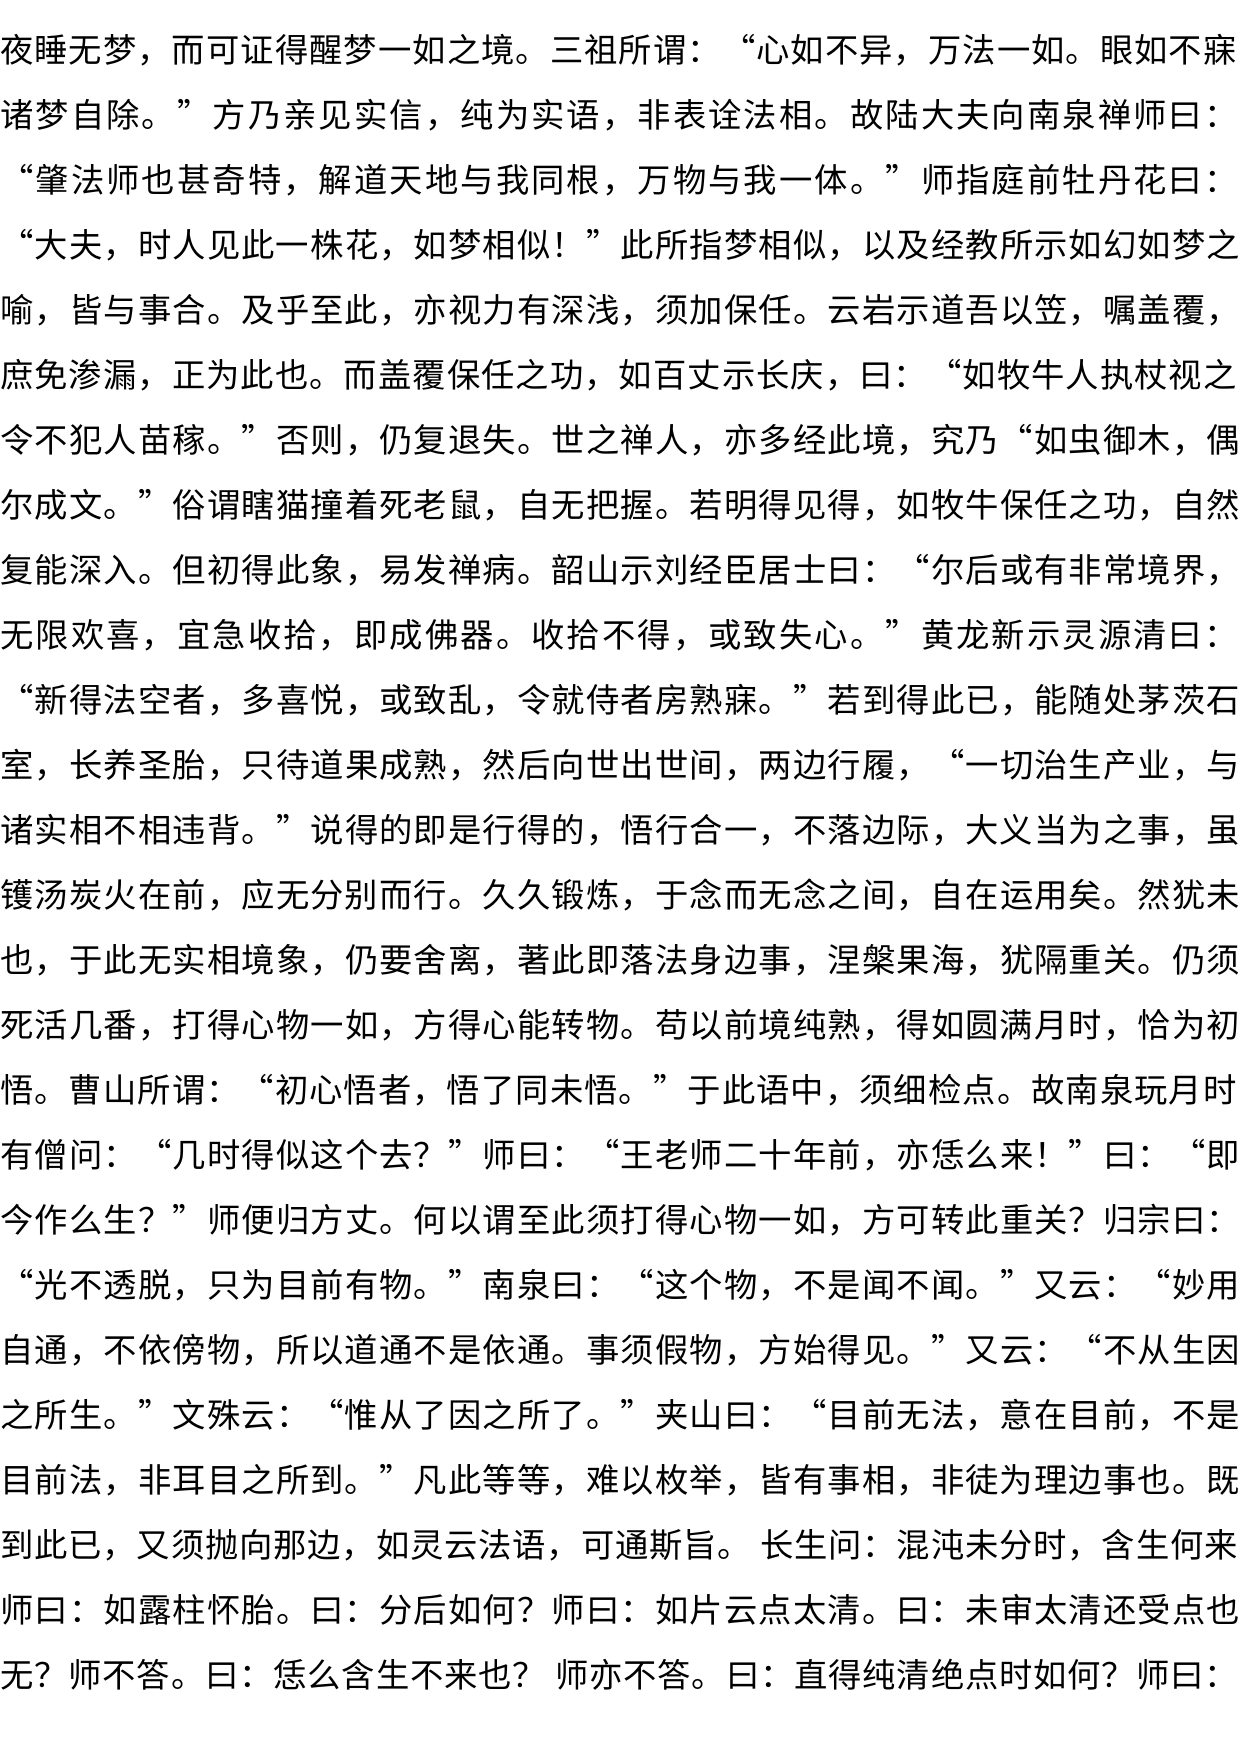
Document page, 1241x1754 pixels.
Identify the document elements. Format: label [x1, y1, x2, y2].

text [0, 16, 1240, 1706]
